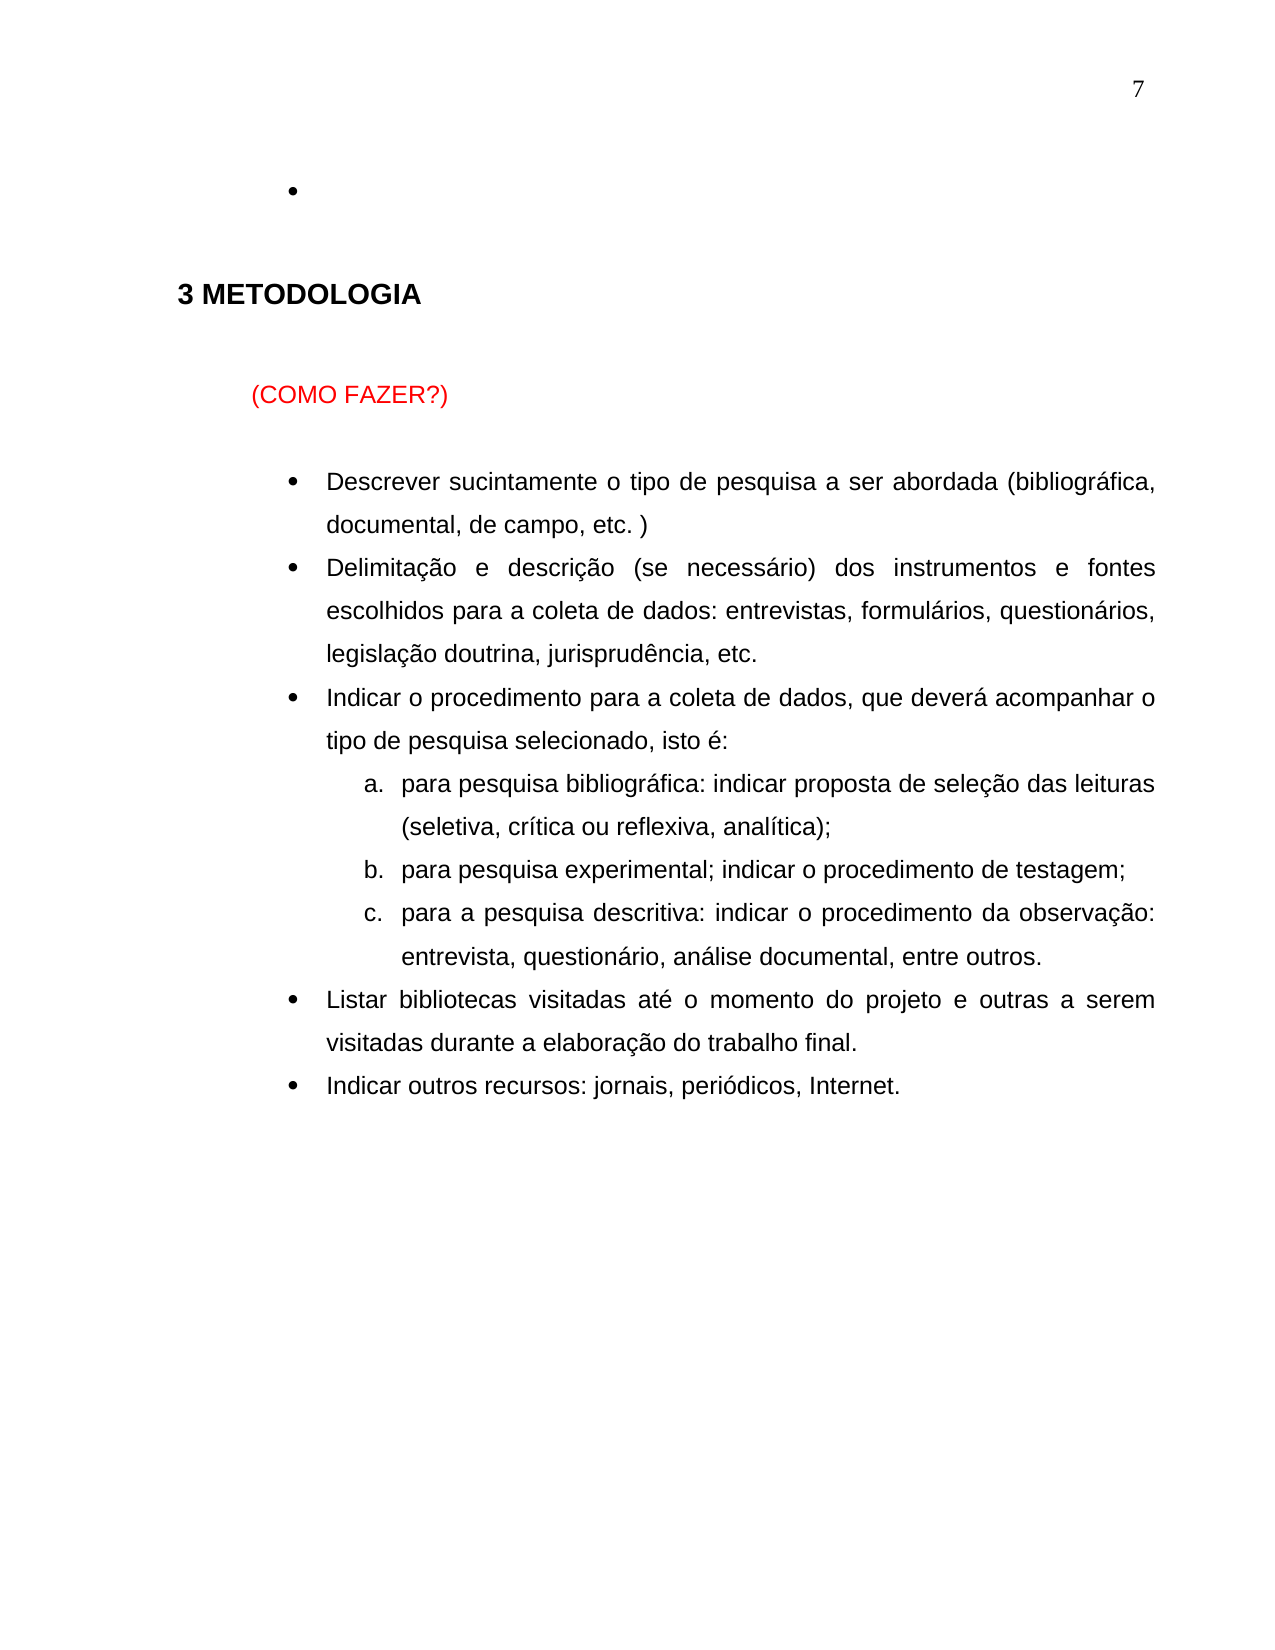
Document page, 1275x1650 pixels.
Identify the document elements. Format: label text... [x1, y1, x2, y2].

list para a pesquisa descritiva: indicar o procedimento da observação: entrevista, questionário, análise documental, entre outros. [363, 898, 1157, 970]
list Descrever sucintamente o tipo de pesquisa a ser abordada (bibliográfica, documental, de campo, etc. ) [288, 467, 1157, 539]
text 3 METODOLOGIA [177, 277, 1157, 311]
text (COMO FAZER?) [177, 381, 1157, 409]
list para pesquisa experimental; indicar o procedimento de testagem; [363, 855, 1157, 884]
list para pesquisa bibliográfica: indicar proposta de seleção das leituras (seletiva, crítica ou reflexiva, analítica); [363, 769, 1157, 841]
list Indicar o procedimento para a coleta de dados, que deverá acompanhar o tipo de pesquisa selecionado, isto é: [288, 683, 1157, 754]
list A possibilidade de sugerir modificações no âmbito da realidade proposta pelo tema. [288, 177, 1157, 206]
list Delimitação e descrição (se necessário) dos instrumentos e fontes escolhidos para a coleta de dados: entrevistas, formulários, questionários, legislação doutrina, jurisprudência, etc. [288, 553, 1157, 668]
list Listar bibliotecas visitadas até o momento do projeto e outras a serem visitadas durante a elaboração do trabalho final. [288, 984, 1157, 1057]
list Indicar outros recursos: jornais, periódicos, Internet. [288, 1071, 1157, 1100]
